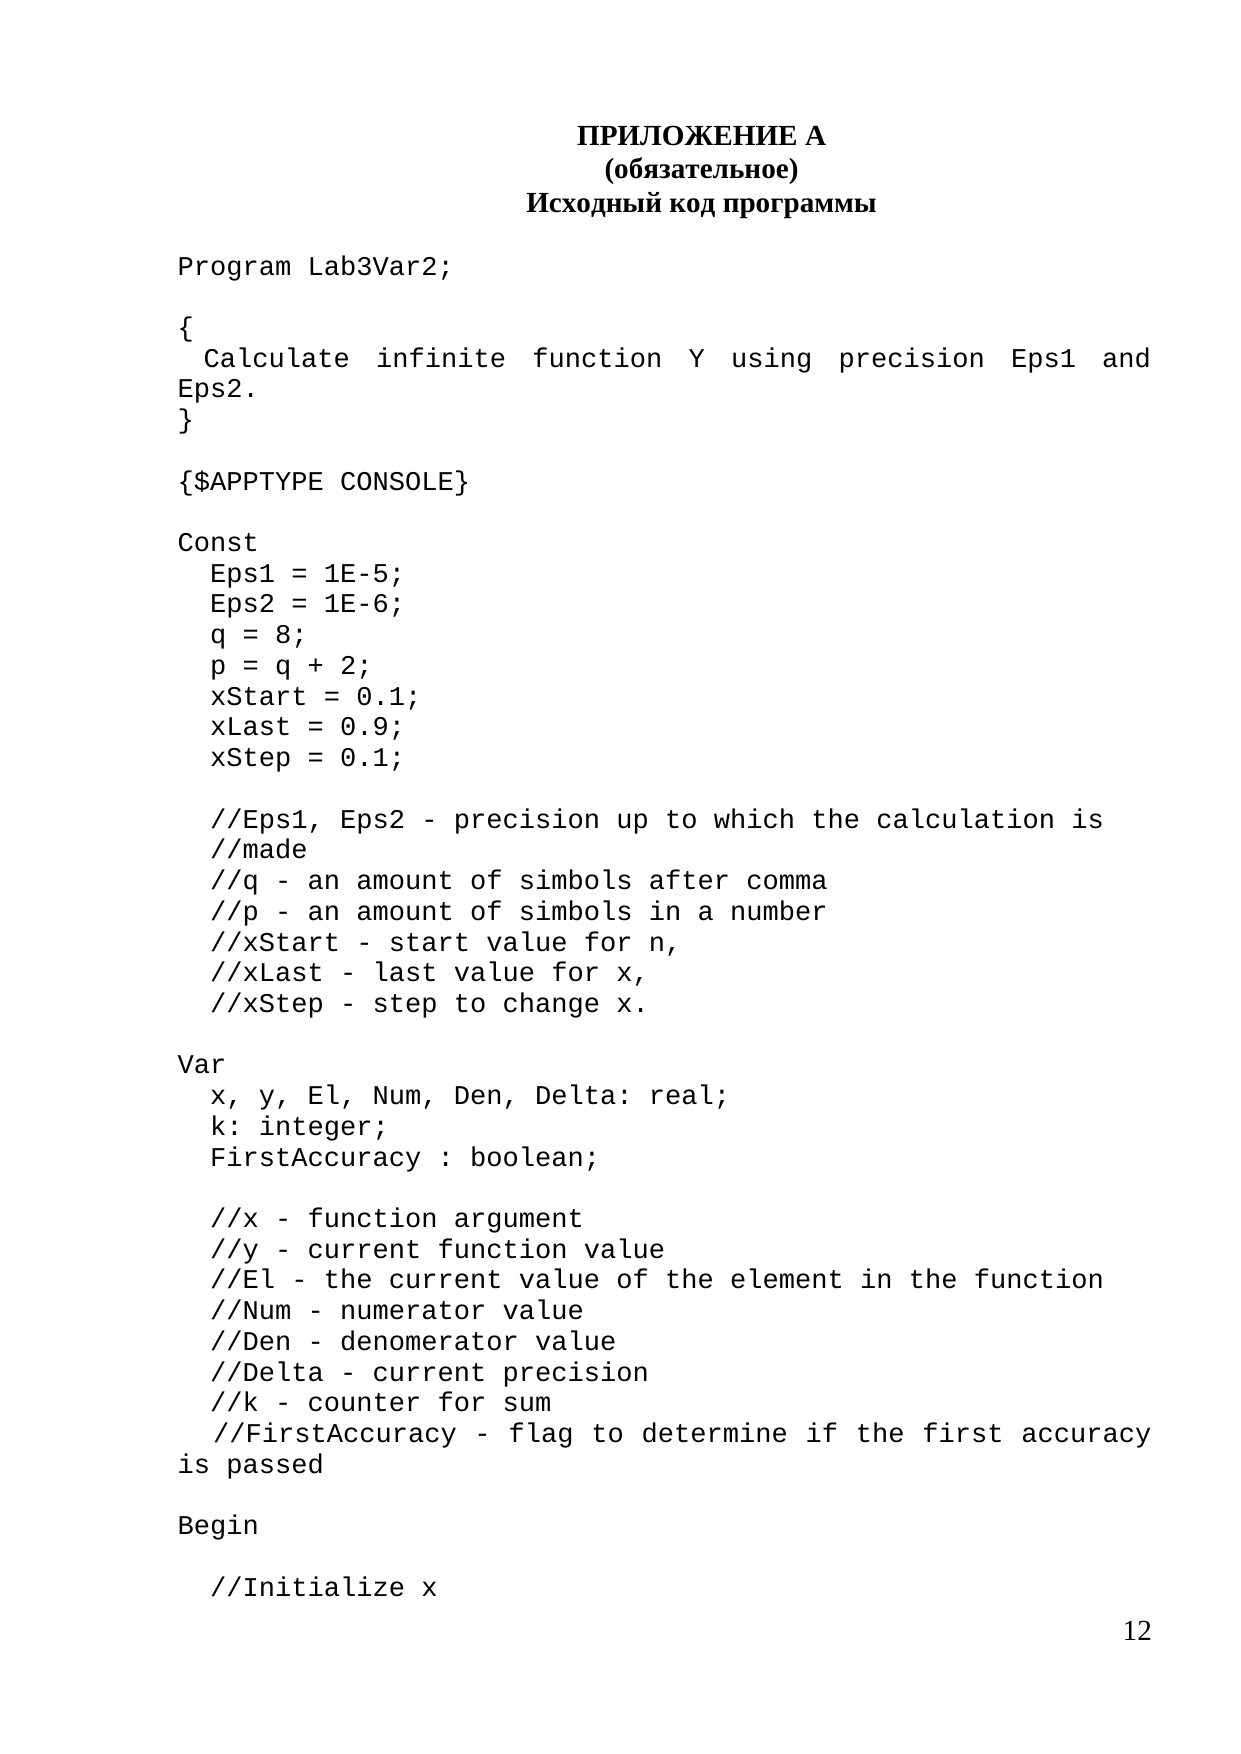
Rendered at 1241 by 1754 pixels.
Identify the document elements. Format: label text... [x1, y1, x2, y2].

text Приложение А [177, 118, 1152, 152]
text Исходный код программы [177, 185, 1152, 219]
text //Eps1, Eps2 - precision up to which the calculation is [177, 805, 1152, 836]
text //El - the current value of the element in the function [177, 1266, 1152, 1297]
text //Den - denomerator value [177, 1328, 1152, 1358]
text k: integer; [177, 1113, 1152, 1143]
text q = 8; [177, 621, 1152, 652]
text //FirstAccuracy - flag to determine if the first accuracy is passed [177, 1420, 1152, 1481]
text Program Lab3Var2; [177, 252, 1152, 283]
text Eps2 = 1E-6; [177, 590, 1152, 621]
text //q - an amount of simbols after comma [177, 867, 1152, 898]
text //Num - numerator value [177, 1297, 1152, 1328]
text //y - current function value [177, 1236, 1152, 1266]
text {$APPTYPE CONSOLE} [177, 467, 1152, 498]
text //xLast - last value for x, [177, 959, 1152, 990]
text //k - counter for sum [177, 1389, 1152, 1420]
text xLast = 0.9; [177, 713, 1152, 744]
text xStart = 0.1; [177, 682, 1152, 713]
text //xStart - start value for n, [177, 928, 1152, 959]
text FirstAccuracy : boolean; [177, 1143, 1152, 1174]
text //made [177, 836, 1152, 867]
text Eps1 = 1E-5; [177, 559, 1152, 590]
text Calculate infinite function Y using precision Eps1 and Eps2. [177, 344, 1152, 406]
text xStep = 0.1; [177, 744, 1152, 775]
text { [177, 314, 1152, 344]
text //Delta - current precision [177, 1358, 1152, 1389]
text //x - function argument [177, 1205, 1152, 1236]
text } [177, 406, 1152, 437]
text //xStep - step to change x. [177, 990, 1152, 1021]
text x, y, El, Num, Den, Delta: real; [177, 1082, 1152, 1113]
text (обязательное) [177, 152, 1152, 185]
text //Initialize x [177, 1574, 1152, 1604]
text Begin [177, 1512, 1152, 1543]
text //p - an amount of simbols in a number [177, 898, 1152, 928]
text Const [177, 529, 1152, 559]
text Var [177, 1051, 1152, 1082]
text p = q + 2; [177, 652, 1152, 682]
